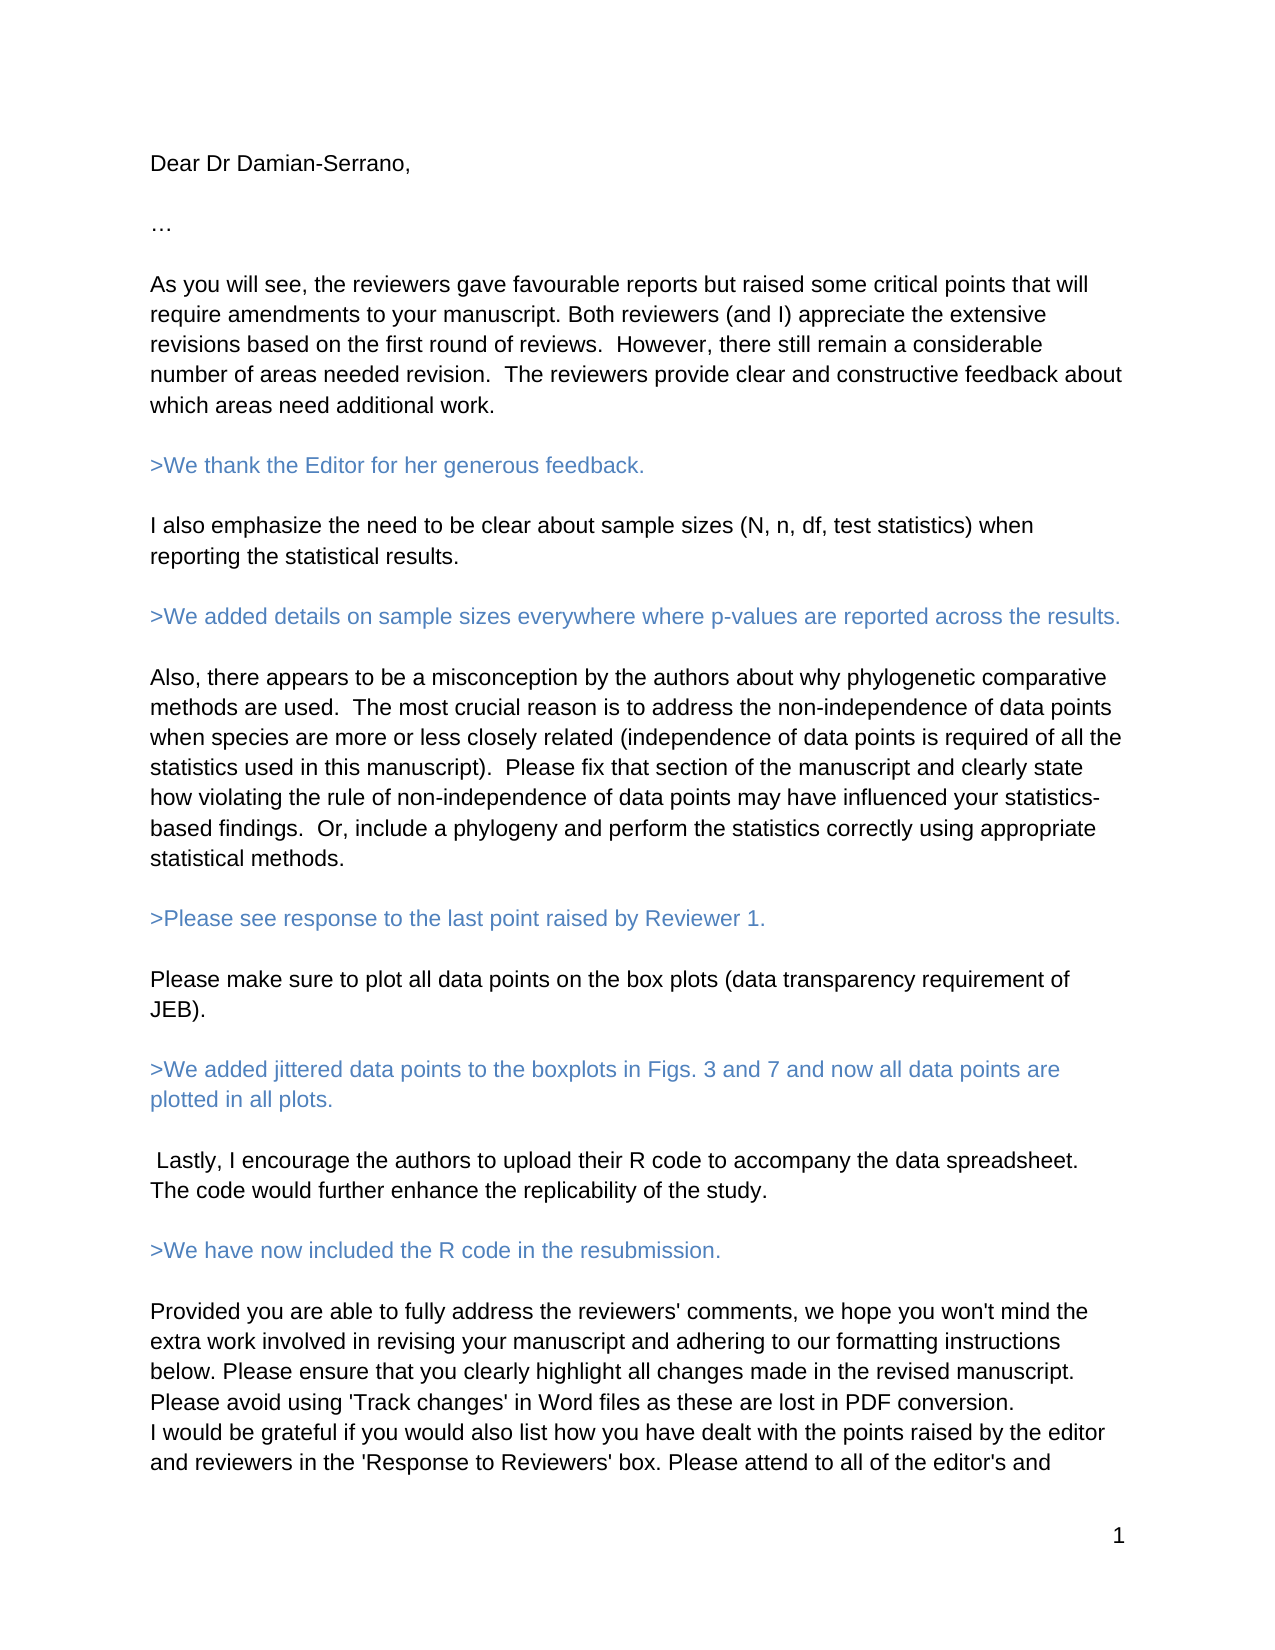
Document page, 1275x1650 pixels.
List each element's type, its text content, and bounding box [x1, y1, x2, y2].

text >We added jittered data points to the boxplots in Figs. 3 and 7 and now all data points are plotted in all plots. [150, 1056, 1125, 1113]
text Lastly, I encourage the authors to upload their R code to accompany the data spreadsheet. The code would further enhance the replicability of the study. [150, 1147, 1125, 1203]
text >We added details on sample sizes everywhere where p-values are reported across the results. [150, 603, 1125, 629]
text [150, 1419, 1125, 1475]
text >We have now included the R code in the resubmission. [150, 1237, 1125, 1264]
text Provided you are able to fully address the reviewers' comments, we hope you won't mind the extra work involved in revising your manuscript and adhering to our formatting instructions below. Please ensure that you clearly highlight all changes made in the revised manuscript. Please avoid using 'Track changes' in Word files as these are lost in PDF conversion. [150, 1298, 1125, 1415]
text … [150, 210, 1125, 237]
text >We thank the Editor for her generous feedback. [150, 452, 1125, 478]
text Also, there appears to be a misconception by the authors about why phylogenetic comparative methods are used. The most crucial reason is to address the non-independence of data points when species are more or less closely related (independence of data points is required of all the statistics used in this manuscript). Please fix that section of the manuscript and clearly state how violating the rule of non-independence of data points may have influenced your statistics-based findings. Or, include a phylogeny and perform the statistics correctly using appropriate statistical methods. [150, 663, 1125, 871]
text Please make sure to plot all data points on the box plots (data transparency requirement of JEB). [150, 966, 1125, 1022]
text I also emphasize the need to be clear about sample sizes (N, n, df, test statistics) when reporting the statistical results. [150, 512, 1125, 569]
text >Please see response to the last point raised by Reviewer 1. [150, 905, 1125, 932]
text As you will see, the reviewers gave favourable reports but raised some critical points that will require amendments to your manuscript. Both reviewers (and I) appreciate the extensive revisions based on the first round of reviews. However, there still remain a considerable number of areas needed revision. The reviewers provide clear and constructive feedback about which areas need additional work. [150, 271, 1125, 418]
text Dear Dr Damian-Serrano, [150, 150, 1125, 176]
